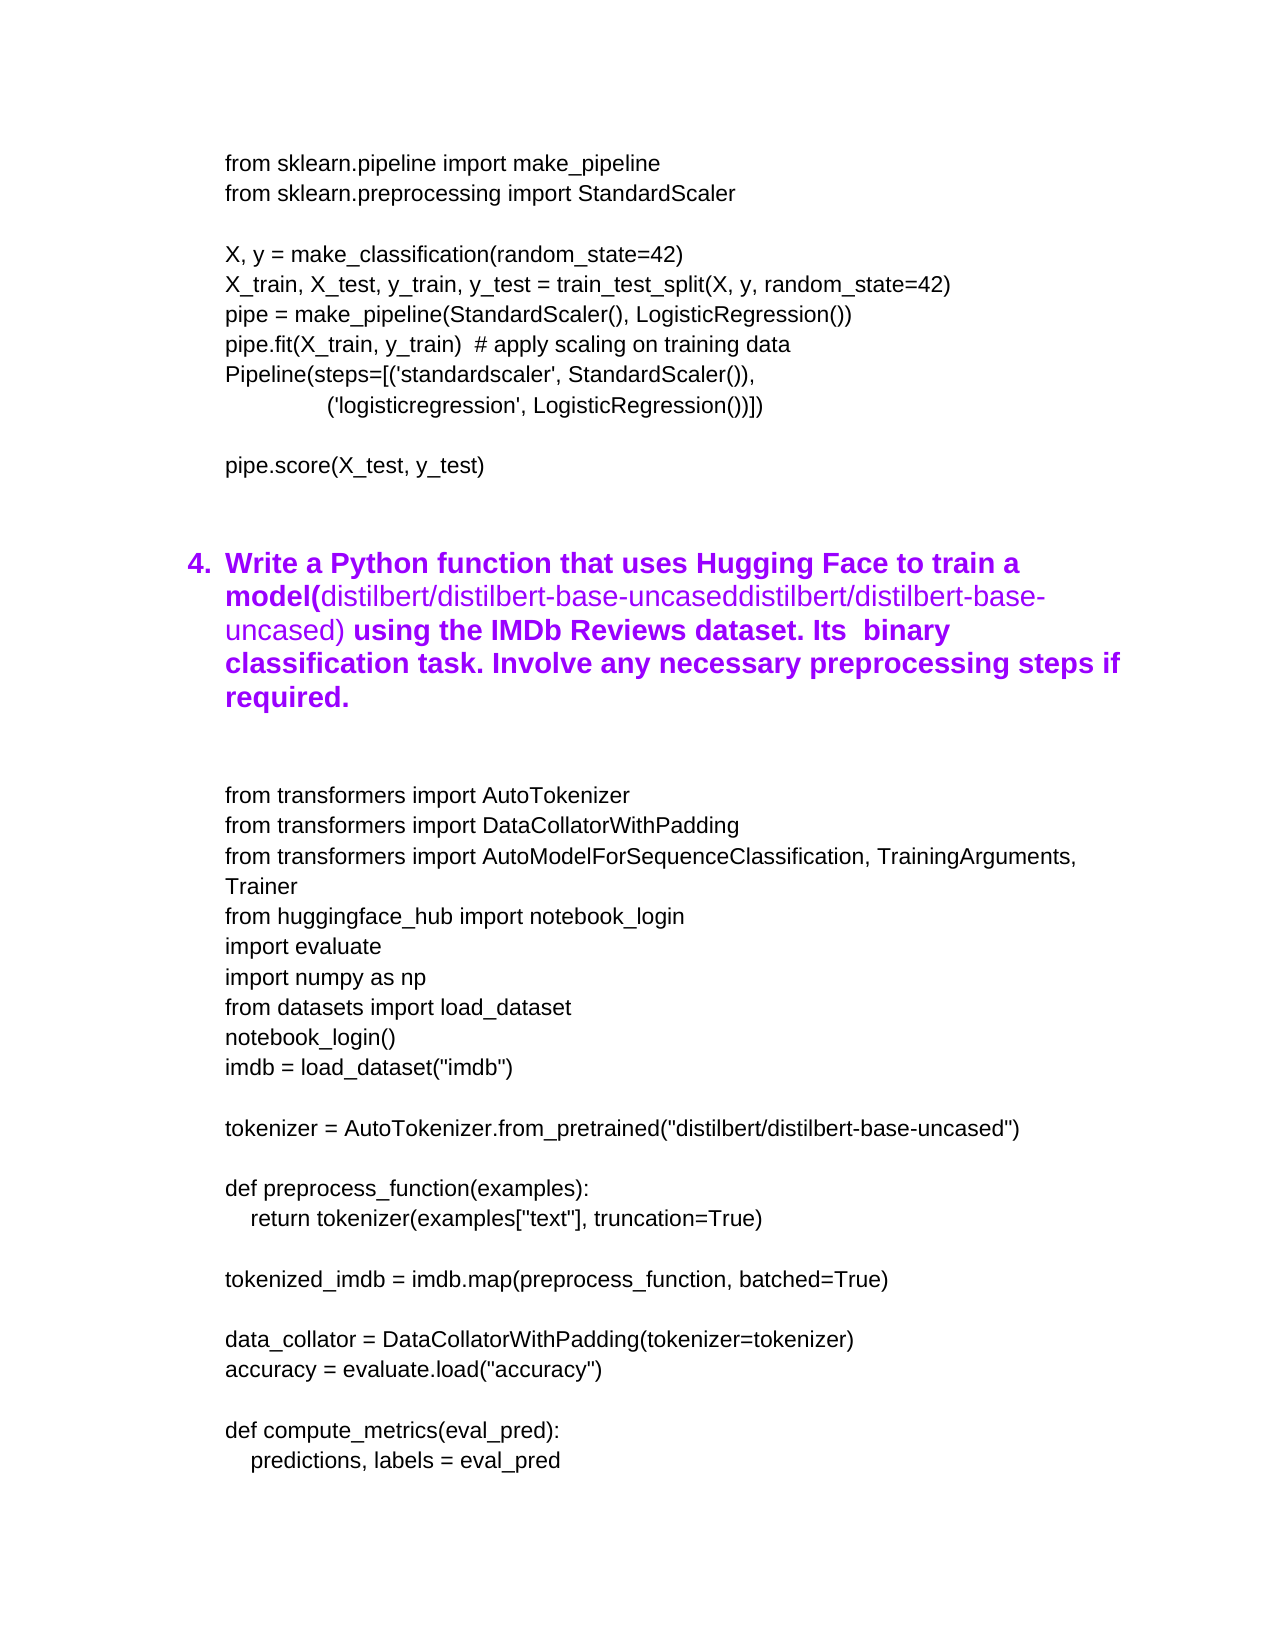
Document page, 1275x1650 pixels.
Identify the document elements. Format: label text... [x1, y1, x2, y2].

text X_train, X_test, y_train, y_test = train_test_split(X, y, random_state=42) [225, 271, 1125, 297]
text tokenized_imdb = imdb.map(preprocess_function, batched=True) [225, 1266, 1125, 1292]
text from huggingface_hub import notebook_login [225, 903, 1125, 929]
text ('logisticregression', LogisticRegression())]) [225, 392, 1125, 418]
text from transformers import AutoModelForSequenceClassification, TrainingArguments, Trainer [225, 843, 1125, 899]
text def compute_metrics(eval_pred): [225, 1417, 1125, 1443]
text X, y = make_classification(random_state=42) [225, 241, 1125, 267]
text return tokenizer(examples["text"], truncation=True) [225, 1205, 1125, 1232]
text data_collator = DataCollatorWithPadding(tokenizer=tokenizer) [225, 1326, 1125, 1352]
text Pipeline(steps=[('standardscaler', StandardScaler()), [225, 361, 1125, 388]
text from transformers import AutoTokenizer [225, 782, 1125, 809]
text pipe.score(X_test, y_test) [225, 452, 1125, 478]
text import evaluate [225, 933, 1125, 960]
text pipe.fit(X_train, y_train) # apply scaling on training data [225, 331, 1125, 358]
text imdb = load_dataset("imdb") [225, 1054, 1125, 1081]
subtitle Write a Python function that uses Hugging Face to train a model(distilbert/distilbert-base-uncaseddistilbert/distilbert-base-uncased) using the IMDb Reviews dataset. Its binary classification task. Involve any necessary preprocessing steps if required. [187, 546, 1125, 713]
text import numpy as np [225, 963, 1125, 990]
text notebook_login() [225, 1024, 1125, 1050]
text from sklearn.preprocessing import StandardScaler [225, 180, 1125, 207]
text from datasets import load_dataset [225, 994, 1125, 1020]
text accuracy = evaluate.load("accuracy") [225, 1356, 1125, 1383]
text pipe = make_pipeline(StandardScaler(), LogisticRegression()) [225, 301, 1125, 327]
text from transformers import DataCollatorWithPadding [225, 812, 1125, 839]
text def preprocess_function(examples): [225, 1175, 1125, 1201]
text predictions, labels = eval_pred [225, 1447, 1125, 1473]
text from sklearn.pipeline import make_pipeline [225, 150, 1125, 176]
text tokenizer = AutoTokenizer.from_pretrained("distilbert/distilbert-base-uncased") [225, 1114, 1125, 1141]
